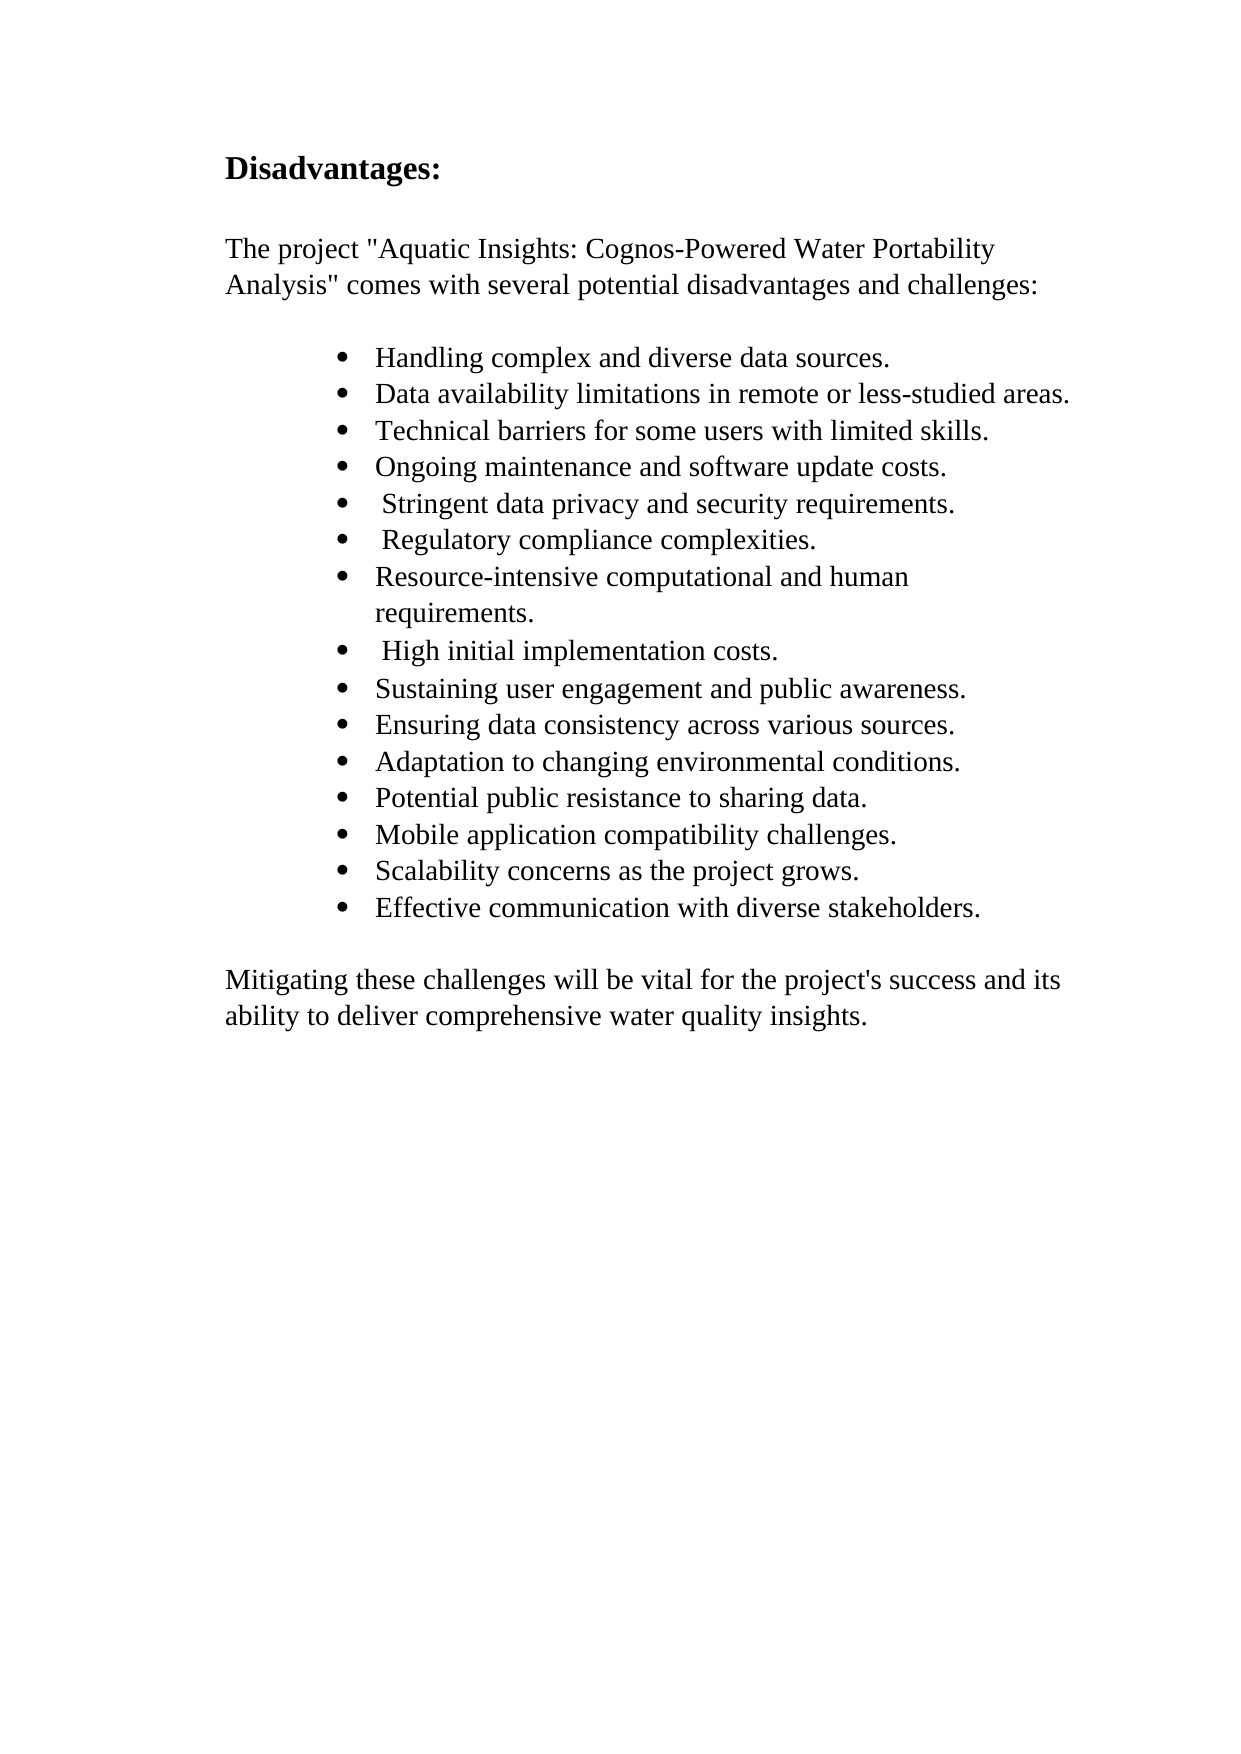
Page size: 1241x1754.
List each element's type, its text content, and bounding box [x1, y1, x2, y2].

text Analysis" comes with several potential disadvantages and challenges: [225, 267, 1230, 301]
list Data availability limitations in remote or less-studied areas. [337, 376, 1230, 410]
text The project "Aquatic Insights: Cognos-Powered Water Portability [225, 231, 1230, 264]
list Effective communication with diverse stakeholders. [337, 890, 1230, 924]
list Ongoing maintenance and software update costs. [337, 449, 1230, 483]
list High initial implementation costs. [337, 631, 1230, 668]
list Technical barriers for some users with limited skills. [337, 413, 1230, 446]
list Stringent data privacy and security requirements. [337, 486, 1230, 519]
list Handling complex and diverse data sources. [337, 340, 1230, 373]
list Regulatory compliance complexities. [337, 522, 1230, 556]
list Scalability concerns as the project grows. [337, 853, 1230, 887]
list Mobile application compatibility challenges. [337, 817, 1230, 851]
list Ensuring data consistency across various sources. [337, 707, 1230, 741]
text Mitigating these challenges will be vital for the project's success and its ability to deliver comprehensive water quality insights. [225, 962, 1088, 1031]
list Adaptation to changing environmental conditions. [337, 744, 1230, 778]
subtitle Disadvantages: [187, 148, 1230, 186]
list Resource-intensive computational and human requirements. [337, 559, 919, 628]
list Potential public resistance to sharing data. [337, 780, 1230, 814]
list Sustaining user engagement and public awareness. [337, 671, 1230, 704]
